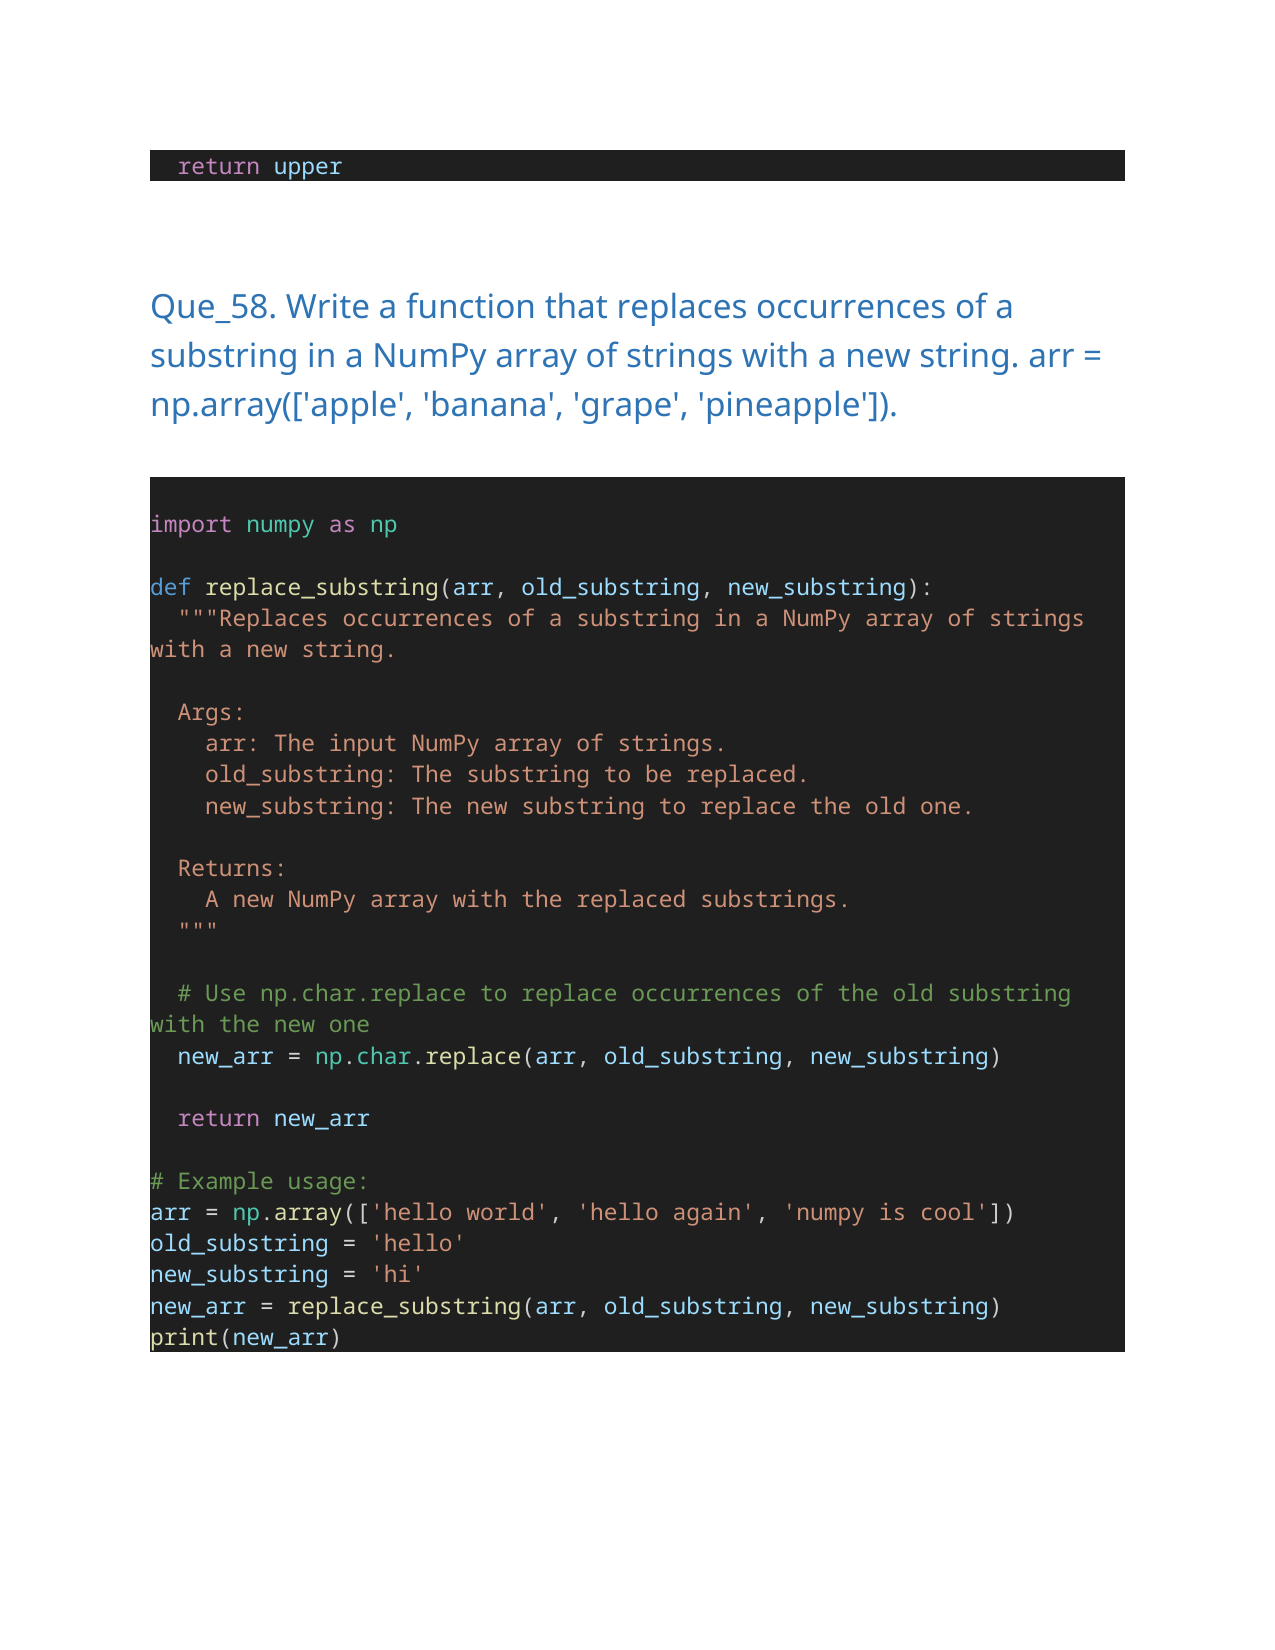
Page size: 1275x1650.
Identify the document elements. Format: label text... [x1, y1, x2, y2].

text return upper [150, 150, 1125, 181]
text import numpy as np [150, 508, 1125, 539]
text new_substring: The new substring to replace the old one. [150, 789, 1125, 821]
text arr = np.array(['hello world', 'hello again', 'numpy is cool']) [150, 1196, 1125, 1227]
text old_substring: The substring to be replaced. [150, 758, 1125, 789]
text arr: The input NumPy array of strings. [150, 727, 1125, 758]
subtitle Que_58. Write a function that replaces occurrences of a substring in a NumPy array of strings with a new string. arr = np.array(['apple', 'banana', 'grape', 'pineapple']). [150, 283, 1125, 427]
text new_substring = 'hi' [150, 1258, 1125, 1289]
text # Example usage: [150, 1164, 1125, 1196]
text print(new_arr) [150, 1321, 1125, 1352]
text new_arr = np.char.replace(arr, old_substring, new_substring) [150, 1039, 1125, 1071]
text """ [150, 914, 1125, 946]
text new_arr = replace_substring(arr, old_substring, new_substring) [150, 1289, 1125, 1321]
text def replace_substring(arr, old_substring, new_substring): [150, 571, 1125, 602]
text A new NumPy array with the replaced substrings. [150, 883, 1125, 914]
text Args: [150, 696, 1125, 727]
text Returns: [150, 852, 1125, 883]
text return new_arr [150, 1102, 1125, 1133]
text old_substring = 'hello' [150, 1227, 1125, 1258]
text """Replaces occurrences of a substring in a NumPy array of strings with a new string. [150, 602, 1125, 664]
text # Use np.char.replace to replace occurrences of the old substring with the new one [150, 977, 1125, 1039]
